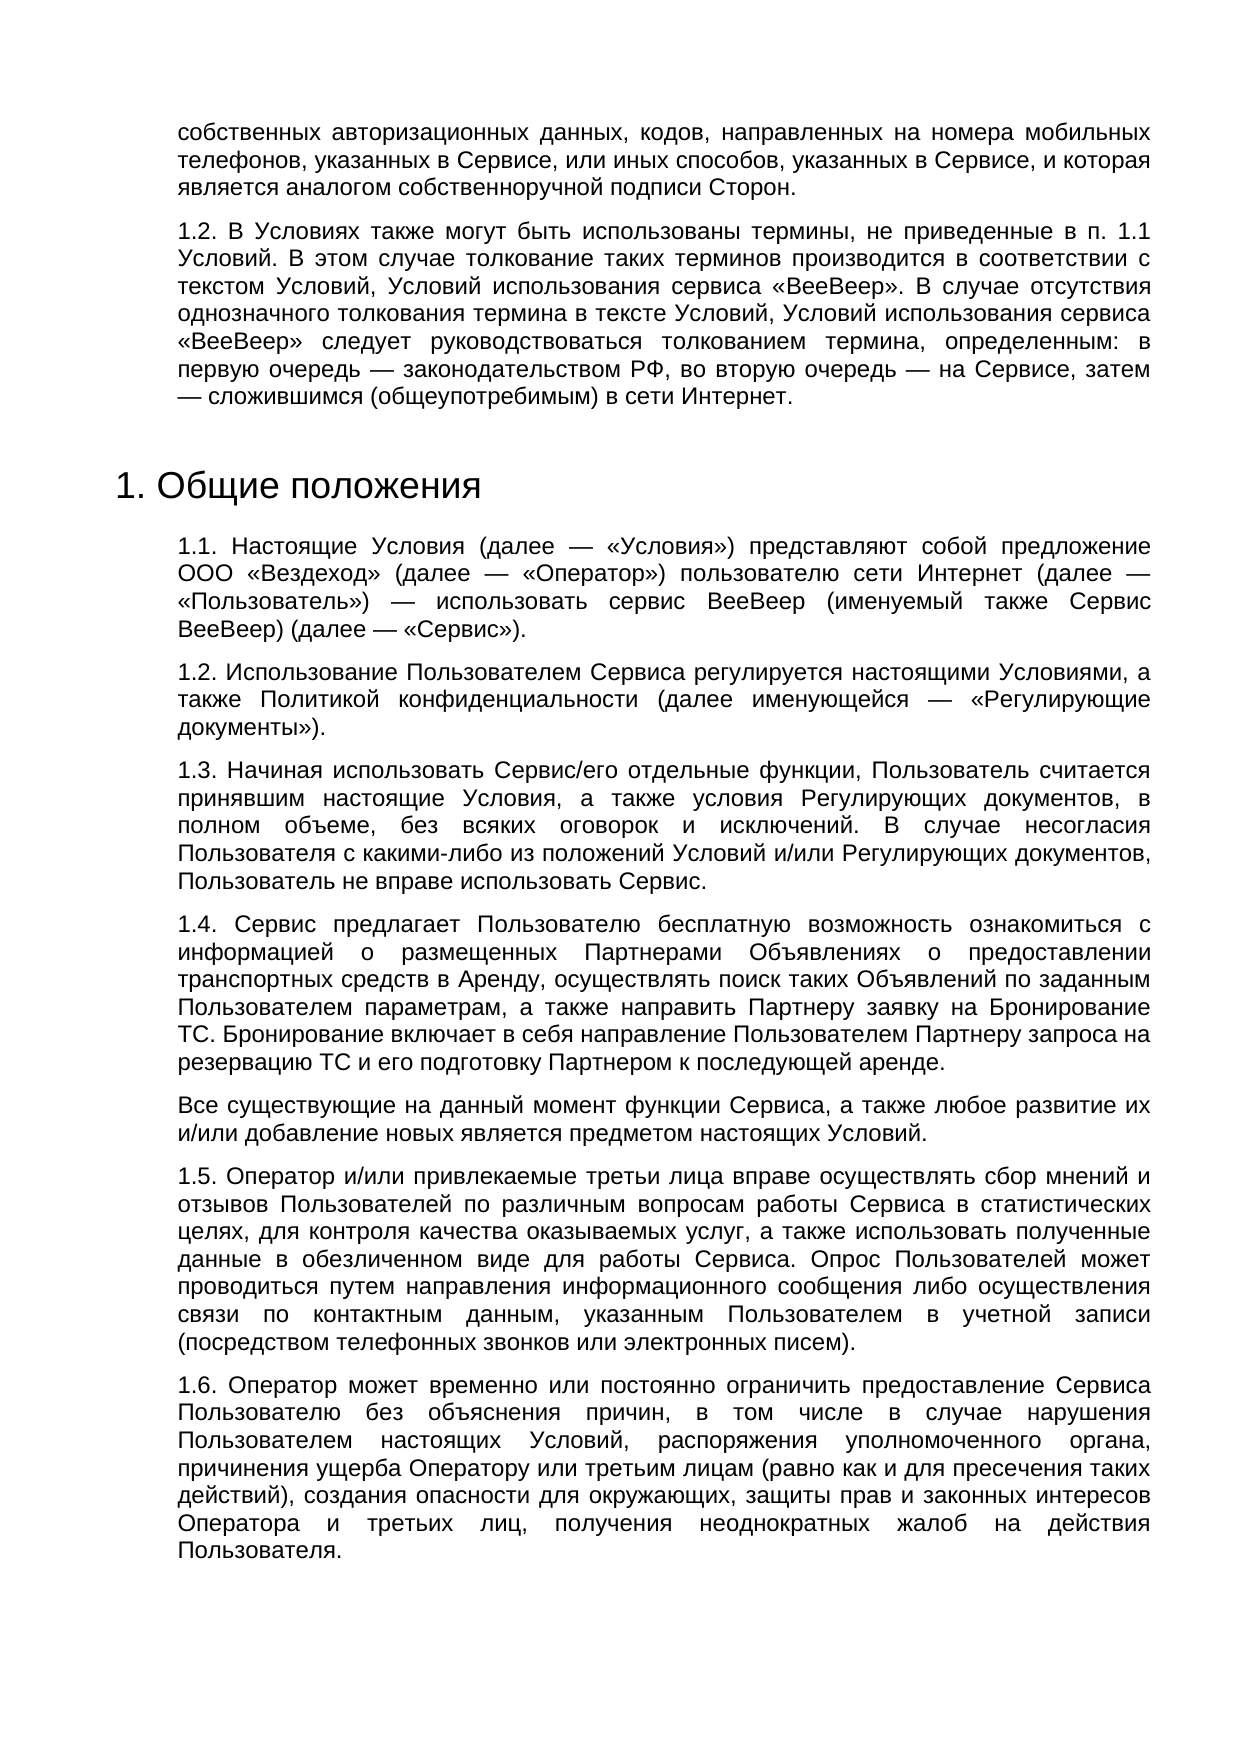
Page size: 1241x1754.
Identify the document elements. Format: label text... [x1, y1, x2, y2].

text 1.2. Использование Пользователем Сервиса регулируется настоящими Условиями, а также Политикой конфиденциальности (далее именующейся — «Регулирующие документы»). [177, 658, 1152, 741]
text 1. Общие положения [115, 460, 1214, 507]
text 1.5. Оператор и/или привлекаемые третьи лица вправе осуществлять сбор мнений и отзывов Пользователей по различным вопросам работы Сервиса в статистических целях, для контроля качества оказываемых услуг, а также использовать полученные данные в обезличенном виде для работы Сервиса. Опрос Пользователей может проводиться путем направления информационного сообщения либо осуществления связи по контактным данным, указанным Пользователем в учетной записи (посредством телефонных звонков или электронных писем). [177, 1162, 1152, 1355]
text Все существующие на данный момент функции Сервиса, а также любое развитие их и/или добавление новых является предметом настоящих Условий. [177, 1091, 1152, 1146]
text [177, 118, 1152, 201]
text 1.6. Оператор может временно или постоянно ограничить предоставление Сервиса Пользователю без объяснения причин, в том числе в случае нарушения Пользователем настоящих Условий, распоряжения уполномоченного органа, причинения ущерба Оператору или третьим лицам (равно как и для пресечения таких действий), создания опасности для окружающих, защиты прав и законных интересов Оператора и третьих лиц, получения неоднократных жалоб на действия Пользователя. [177, 1371, 1152, 1564]
text 1.1. Настоящие Условия (далее — «Условия») представляют собой предложение ООО «Вездеход» (далее — «Оператор») пользователю сети Интернет (далее — «Пользователь») — использовать сервис BeeBeep (именуемый также Сервис BeeBeep) (далее — «Сервис»). [177, 532, 1152, 642]
text 1.4. Сервис предлагает Пользователю бесплатную возможность ознакомиться с информацией о размещенных Партнерами Объявлениях о предоставлении транспортных средств в Аренду, осуществлять поиск таких Объявлений по заданным Пользователем параметрам, а также направить Партнеру заявку на Бронирование ТС. Бронирование включает в себя направление Пользователем Партнеру запроса на резервацию ТС и его подготовку Партнером к последующей аренде. [177, 910, 1152, 1075]
text 1.2. В Условиях также могут быть использованы термины, не приведенные в п. 1.1 Условий. В этом случае толкование таких терминов производится в соответствии с текстом Условий, Условий использования сервиса «BeeBeep». В случае отсутствия однозначного толкования термина в тексте Условий, Условий использования сервиса «BeeBeep» следует руководствоваться толкованием термина, определенным: в первую очередь — законодательством РФ, во вторую очередь — на Сервисе, затем — сложившимся (общеупотребимым) в сети Интернет. [177, 217, 1152, 410]
text 1.3. Начиная использовать Сервис/его отдельные функции, Пользователь считается принявшим настоящие Условия, а также условия Регулирующих документов, в полном объеме, без всяких оговорок и исключений. В случае несогласия Пользователя с какими-либо из положений Условий и/или Регулирующих документов, Пользователь не вправе использовать Сервис. [177, 756, 1152, 894]
